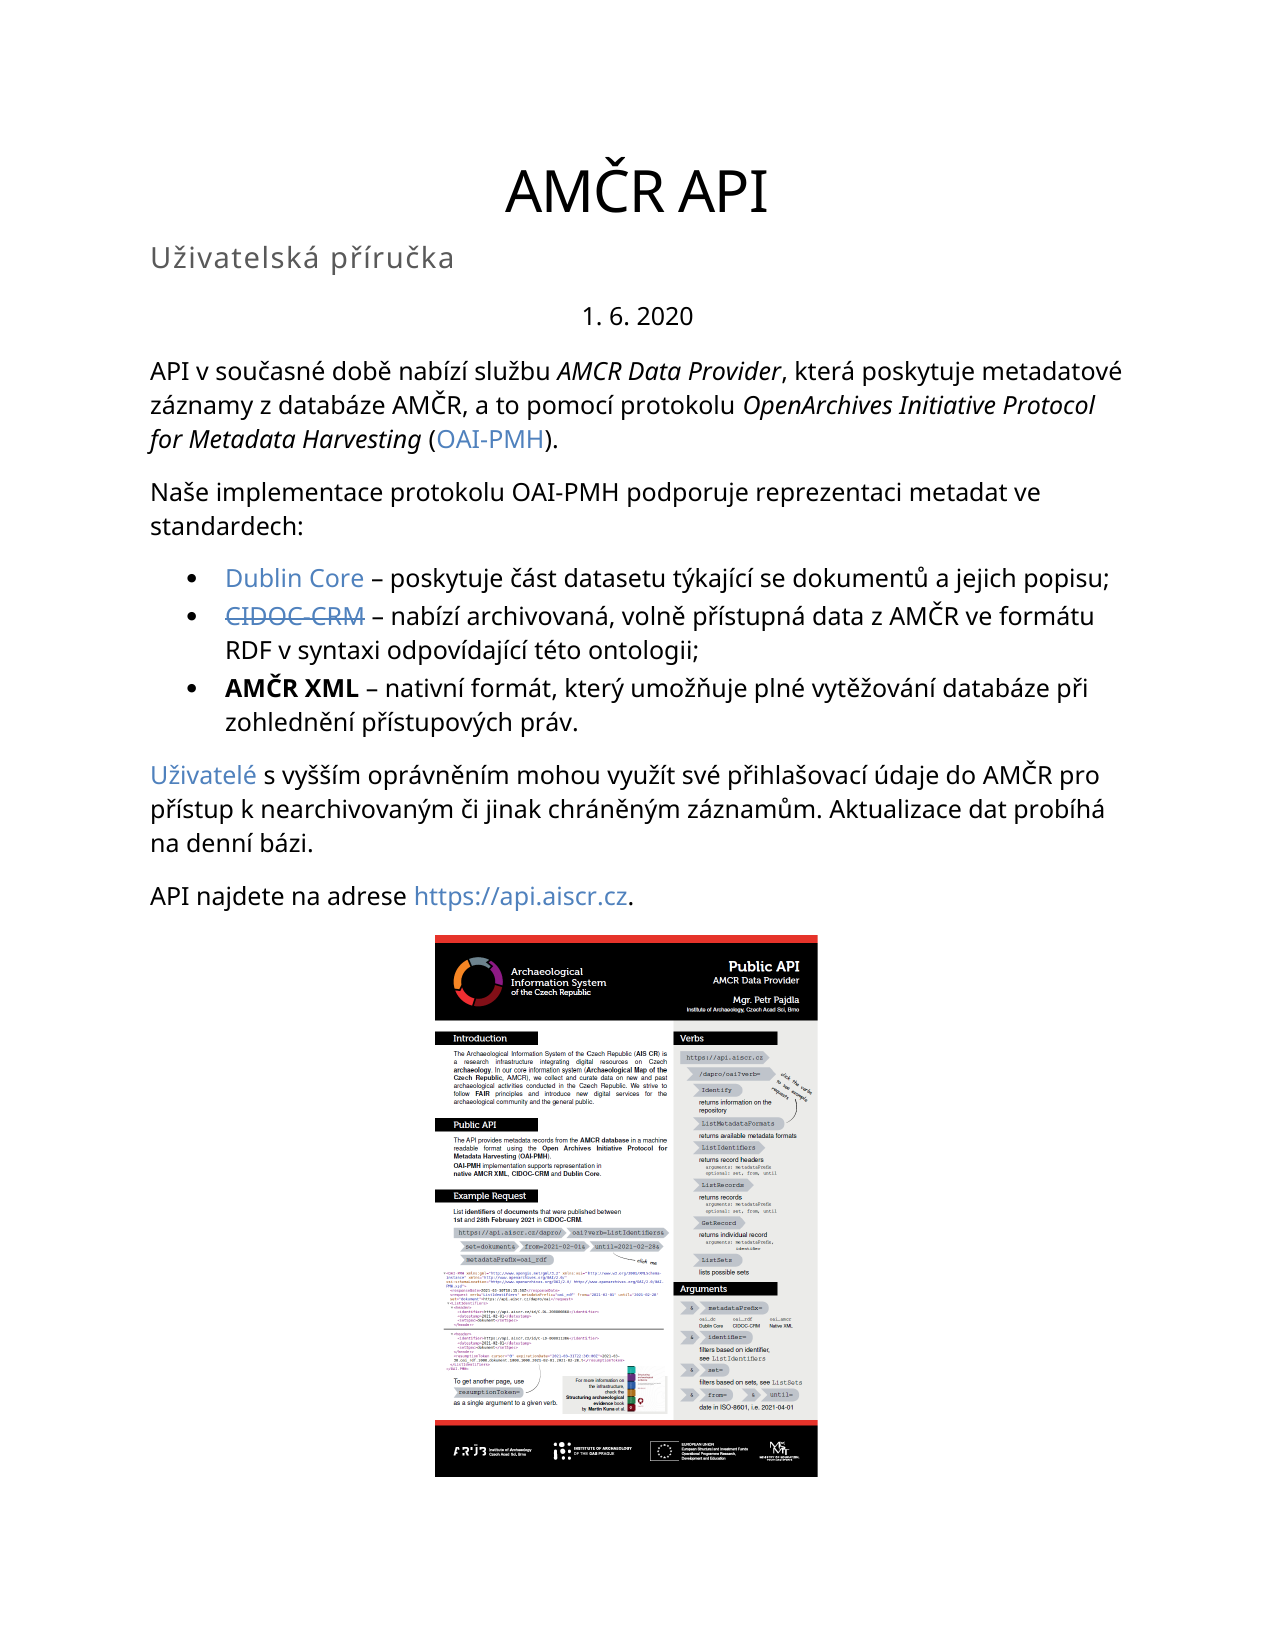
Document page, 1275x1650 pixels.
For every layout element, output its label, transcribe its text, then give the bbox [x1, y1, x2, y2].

text Naše implementace protokolu OAI-PMH podporuje reprezentaci metadat ve standardech: [150, 474, 1125, 542]
text API v současné době nabízí službu AMCR Data Provider, která poskytuje metadatové záznamy z databáze AMČR, a to pomocí protokolu OpenArchives Initiative Protocol for Metadata Harvesting (OAI-PMH). [150, 353, 1125, 455]
table_header Obr. 1: Poster prezentující API s příklady možných requestů (Pajdla 2021) [139, 931, 1114, 1481]
list Dublin Core – poskytuje část datasetu týkající se dokumentů a jejich popisu; [187, 561, 1125, 595]
text API najdete na adrese https://api.aiscr.cz. [150, 878, 1125, 913]
list CIDOC-CRM – nabízí archivovaná, volně přístupná data z AMČR ve formátu RDF v syntaxi odpovídající této ontologii; [187, 599, 1125, 667]
picture [435, 935, 818, 1477]
text Uživatelé s vyšším oprávněním mohou využít své přihlašovací údaje do AMČR pro přístup k nearchivovaným či jinak chráněným záznamům. Aktualizace dat probíhá na denní bázi. [150, 758, 1125, 860]
subtitle Uživatelská příručka [150, 238, 1125, 277]
text 1. 6. 2020 [150, 298, 1125, 332]
list AMČR XML – nativní formát, který umožňuje plné vytěžování databáze při zohlednění přístupových práv. [187, 671, 1125, 739]
title AMČR API [150, 150, 1125, 229]
